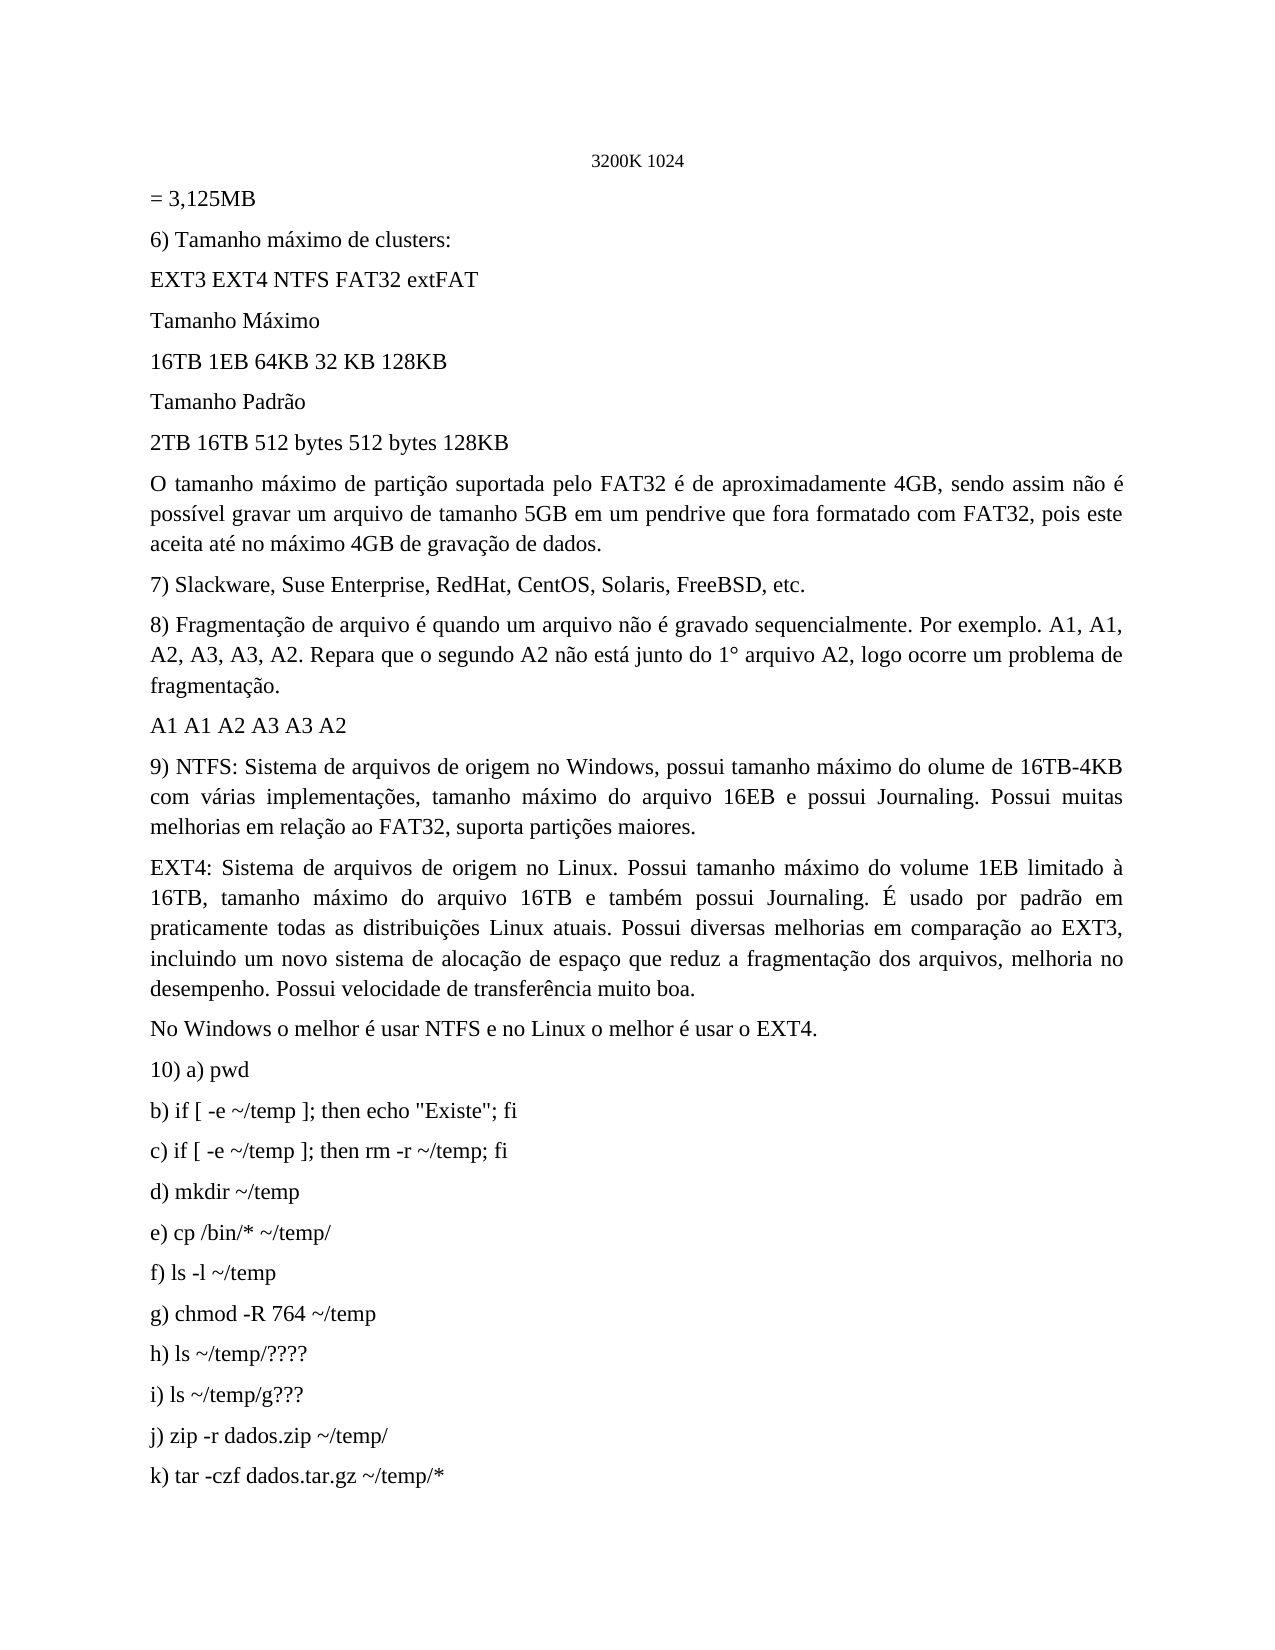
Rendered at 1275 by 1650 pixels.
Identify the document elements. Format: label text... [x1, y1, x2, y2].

text EXT4: Sistema de arquivos de origem no Linux. Possui tamanho máximo do volume 1EB limitado à 16TB, tamanho máximo do arquivo 16TB e também possui Journaling. É usado por padrão em praticamente todas as distribuições Linux atuais. Possui diversas melhorias em comparação ao EXT3, incluindo um novo sistema de alocação de espaço que reduz a fragmentação dos arquivos, melhoria no desempenho. Possui velocidade de transferência muito boa. [150, 854, 1125, 1001]
text g) chmod -R 764 ~/temp [150, 1300, 1125, 1326]
text 16TB 1EB 64KB 32 KB 128KB [150, 348, 1125, 374]
text 10) a) pwd [150, 1056, 1125, 1082]
text k) tar -czf dados.tar.gz ~/temp/* [150, 1462, 1125, 1489]
text 9) NTFS: Sistema de arquivos de origem no Windows, possui tamanho máximo do olume de 16TB-4KB com várias implementações, tamanho máximo do arquivo 16EB e possui Journaling. Possui muitas melhorias em relação ao FAT32, suporta partições maiores. [150, 753, 1125, 840]
text Tamanho Padrão [150, 388, 1125, 415]
text e) cp /bin/* ~/temp/ [150, 1218, 1125, 1245]
text 7) Slackware, Suse Enterprise, RedHat, CentOS, Solaris, FreeBSD, etc. [150, 571, 1125, 597]
text b) if [ -e ~/temp ]; then echo "Existe"; fi [150, 1097, 1125, 1123]
text f) ls -l ~/temp [150, 1259, 1125, 1286]
text c) if [ -e ~/temp ]; then rm -r ~/temp; fi [150, 1137, 1125, 1164]
text 6) Tamanho máximo de clusters: [150, 226, 1125, 252]
text i) ls ~/temp/g??? [150, 1381, 1125, 1407]
text h) ls ~/temp/???? [150, 1340, 1125, 1367]
text j) zip -r dados.zip ~/temp/ [150, 1422, 1125, 1448]
text 2TB 16TB 512 bytes 512 bytes 128KB [150, 429, 1125, 455]
text O tamanho máximo de partição suportada pelo FAT32 é de aproximadamente 4GB, sendo assim não é possível gravar um arquivo de tamanho 5GB em um pendrive que fora formatado com FAT32, pois este aceita até no máximo 4GB de gravação de dados. [150, 469, 1125, 556]
text Tamanho Máximo [150, 307, 1125, 333]
text 8) Fragmentação de arquivo é quando um arquivo não é gravado sequencialmente. Por exemplo. A1, A1, A2, A3, A3, A2. Repara que o segundo A2 não está junto do 1° arquivo A2, logo ocorre um problema de fragmentação. [150, 611, 1125, 698]
text No Windows o melhor é usar NTFS e no Linux o melhor é usar o EXT4. [150, 1015, 1125, 1042]
text = 3,125MB [150, 185, 1125, 212]
text d) mkdir ~/temp [150, 1178, 1125, 1204]
text EXT3 EXT4 NTFS FAT32 extFAT [150, 266, 1125, 293]
text A1 A1 A2 A3 A3 A2 [150, 712, 1125, 739]
text 3200K 1024 [150, 150, 1125, 172]
